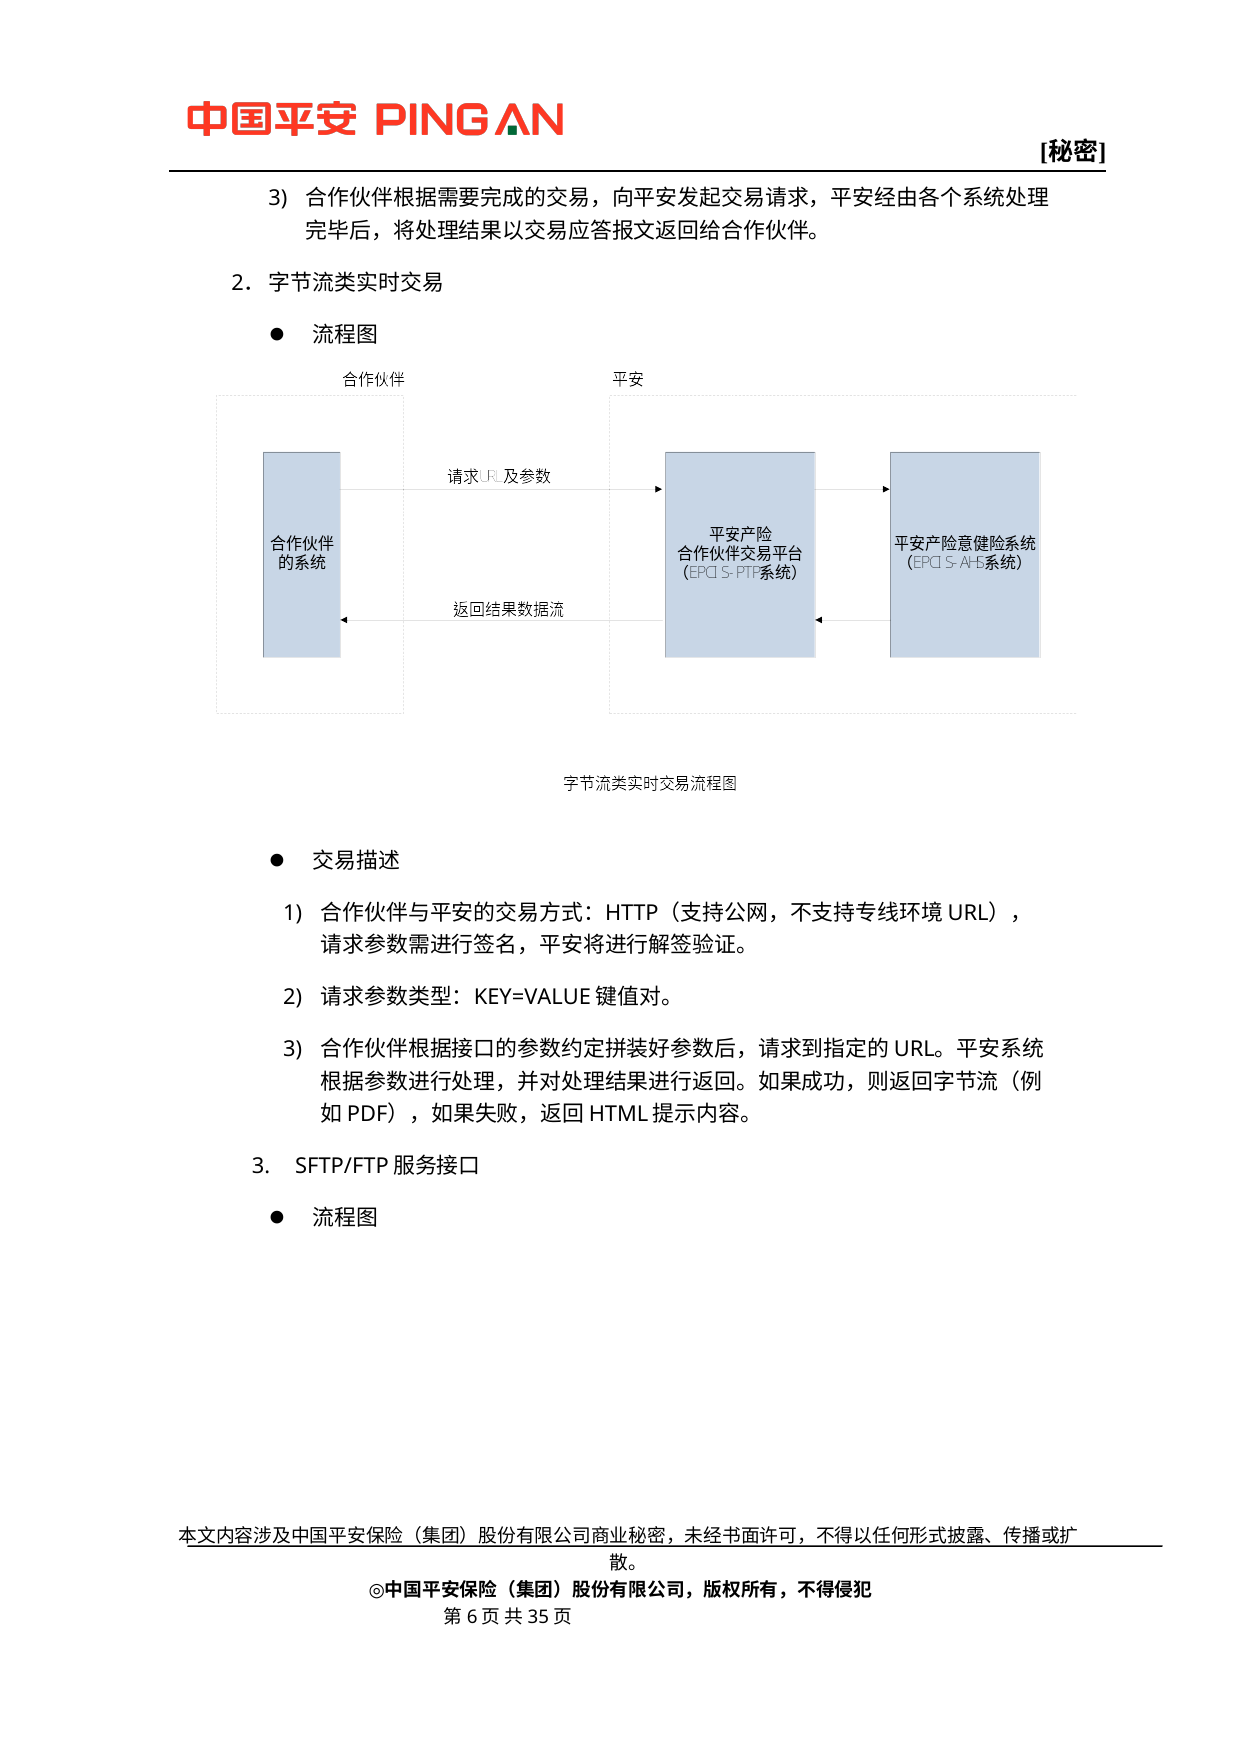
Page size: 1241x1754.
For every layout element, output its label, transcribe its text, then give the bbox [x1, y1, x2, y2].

list 流程图 [269, 316, 1053, 349]
list 合作伙伴根据需要完成的交易，向平安发起交易请求，平安经由各个系统处理完毕后，将处理结果以交易应答报文返回给合作伙伴。 [268, 180, 1053, 245]
list 合作伙伴与平安的交易方式：HTTP（支持公网，不支持专线环境URL），请求参数需进行签名，平安将进行解签验证。 [283, 894, 1053, 959]
list 流程图 [269, 1200, 1053, 1232]
list SFTP/FTP服务接口 [252, 1148, 1053, 1181]
list 字节流类实时交易 [231, 264, 1053, 297]
picture [187, 101, 563, 137]
list 交易描述 [269, 843, 1053, 875]
list 合作伙伴根据接口的参数约定拼装好参数后，请求到指定的URL。平安系统根据参数进行处理，并对处理结果进行返回。如果成功，则返回字节流（例如PDF），如果失败，返回HTML提示内容。 [283, 1031, 1053, 1128]
list 请求参数类型：KEY=VALUE键值对。 [283, 979, 1053, 1012]
